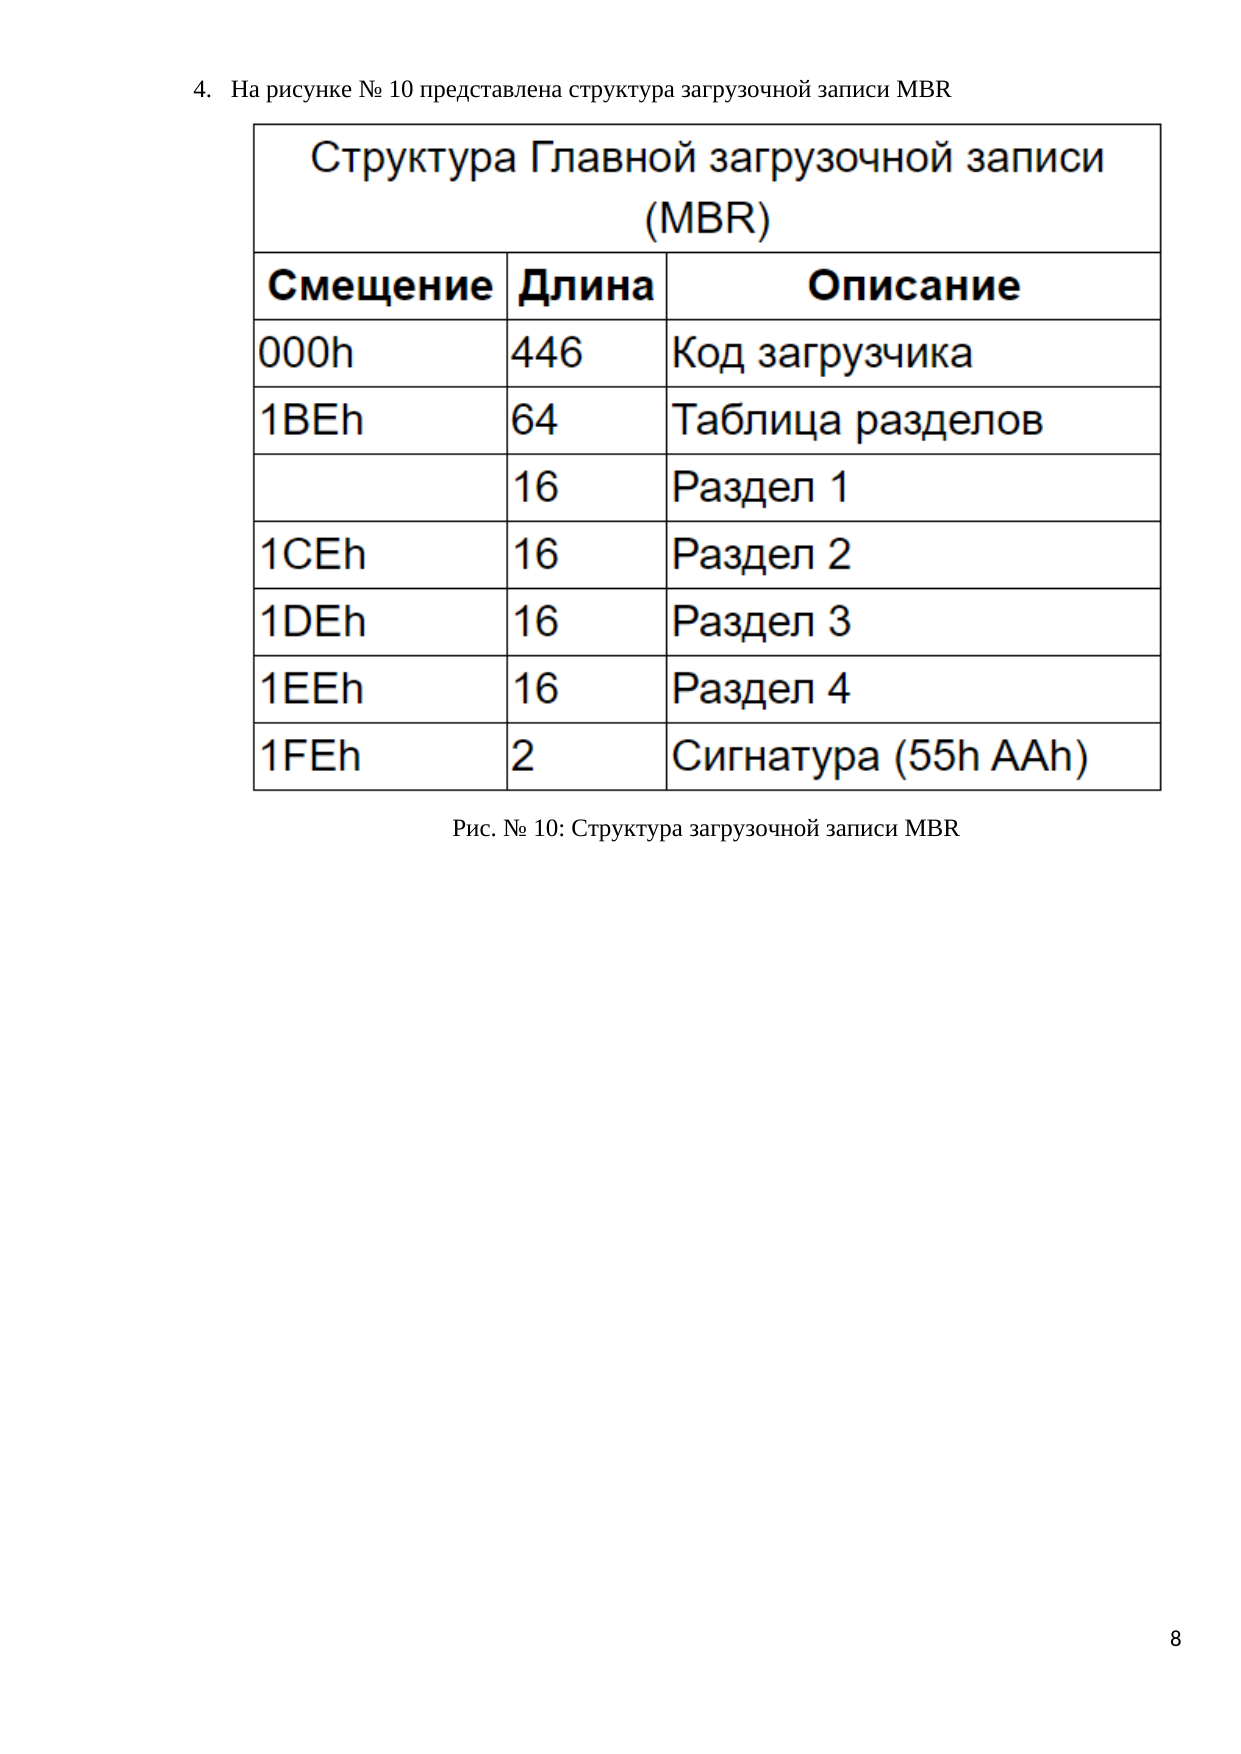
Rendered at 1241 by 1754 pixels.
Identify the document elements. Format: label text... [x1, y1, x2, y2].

list Рис. № 10: Структура загрузочной записи MBR [231, 813, 1181, 841]
picture [244, 117, 1168, 799]
list На рисунке № 10 представлена структура загрузочной записи MBR [193, 74, 1181, 103]
